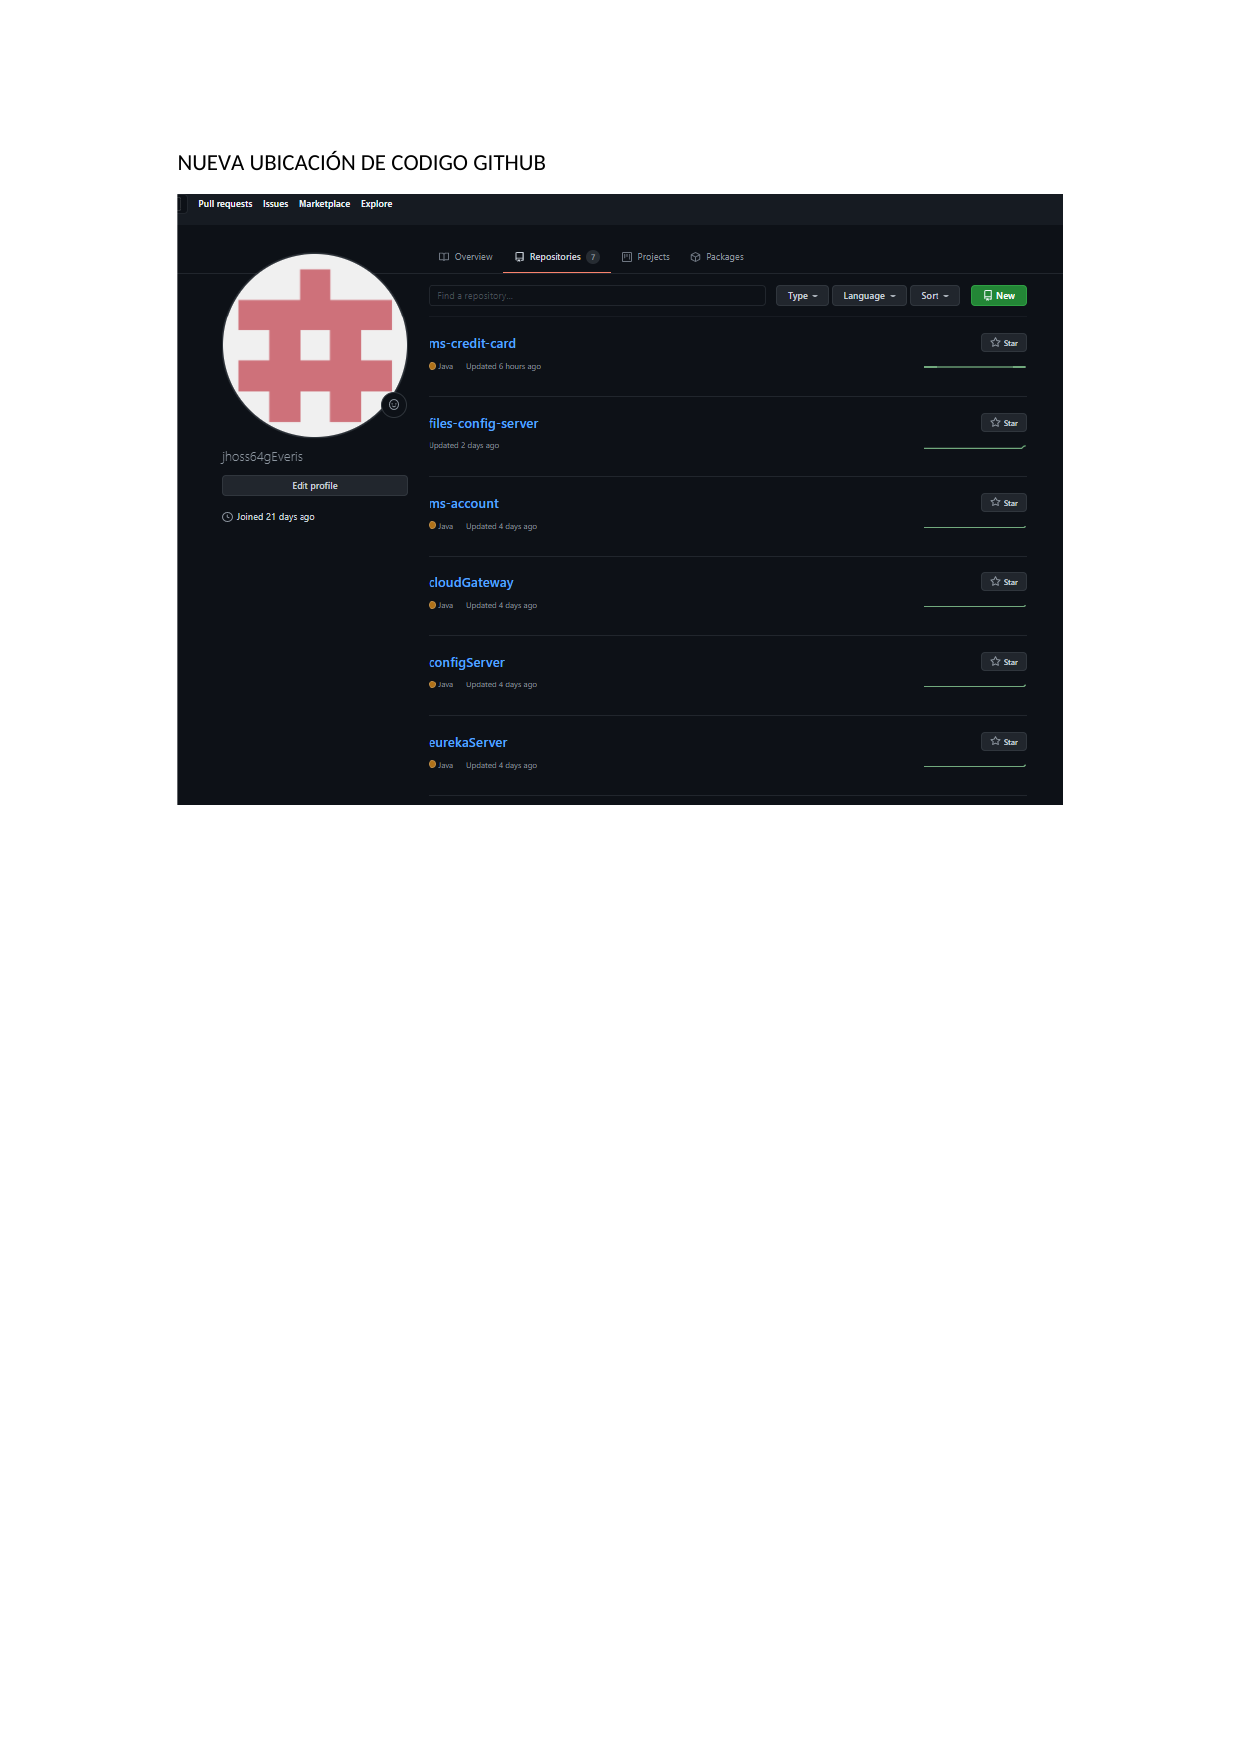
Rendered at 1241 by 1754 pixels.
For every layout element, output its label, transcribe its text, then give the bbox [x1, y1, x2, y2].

picture [177, 194, 1063, 805]
text NUEVA UBICACIÓN DE CODIGO GITHUB [177, 148, 1063, 176]
